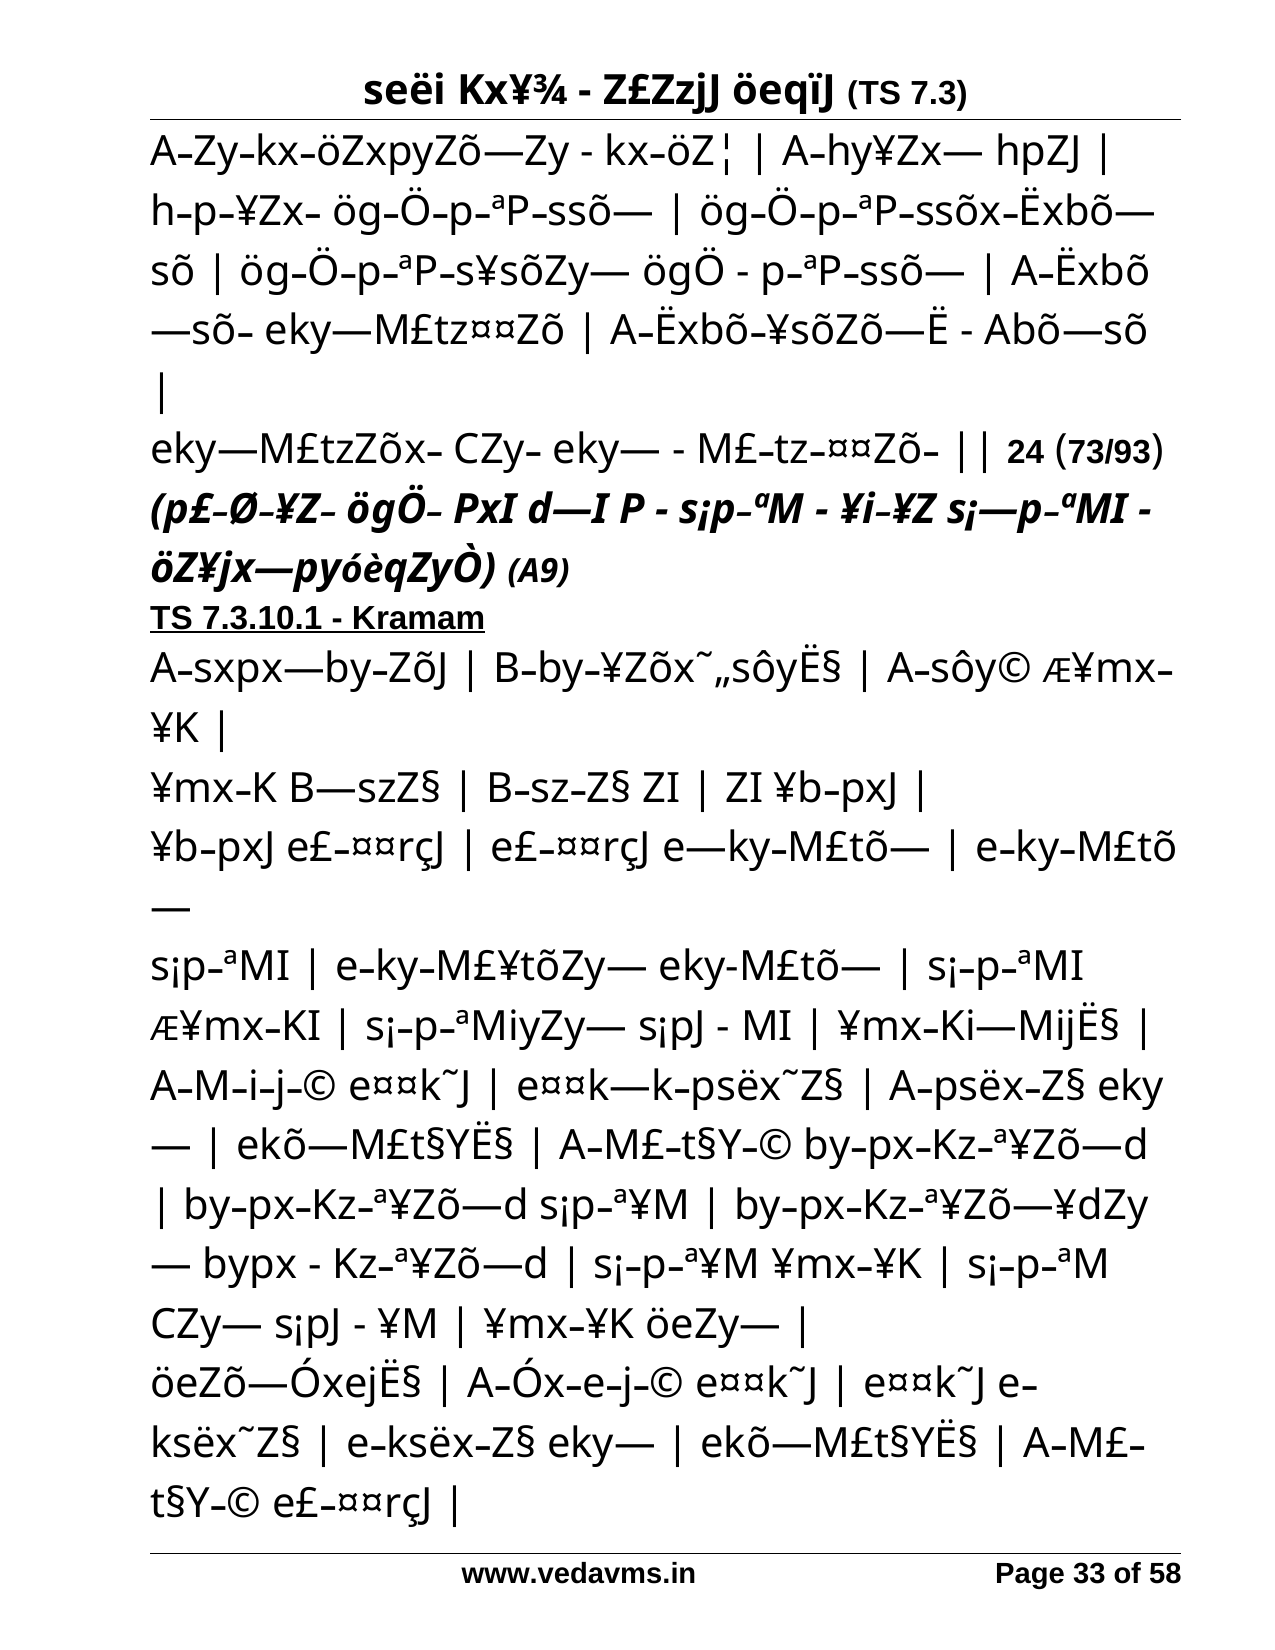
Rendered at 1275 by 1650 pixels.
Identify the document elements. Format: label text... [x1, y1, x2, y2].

text eky—M£tzZõx– CZy– eky— - M£–tz–¤¤Zõ– || 24 (73/93) [150, 419, 1181, 476]
text A–Zy–kx–öZxpyZõ—Zy - kx–öZ¦ | A–hy¥Zx— hpZJ | [150, 121, 1181, 178]
text ¥mx–K B—szZ§ | B–sz–Z§ ZI | ZI ¥b–pxJ | [150, 757, 1181, 814]
text TS 7.3.10.1 - Kramam [150, 598, 1150, 636]
text s¡p–ªMI | e–ky–M£¥tõZy— eky-M£tõ— | s¡–p–ªMI Æ¥mx–KI | s¡–p–ªMiyZy— s¡pJ - MI | ¥mx–Ki—MijË§ | A–M–i–j–© e¤¤k˜J | e¤¤k—k–psëx˜Z§ | A–psëx–Z§ eky— | ekõ—M£t§YË§ | A–M£–t§Y–© by–px–Kz–ª¥Zõ—d | by–px–Kz–ª¥Zõ—d s¡p–ª¥M | by–px–Kz–ª¥Zõ—¥dZy— bypx - Kz–ª¥Zõ—d | s¡–p–ª¥M ¥mx–¥K | s¡–p–ªM CZy— s¡pJ - ¥M | ¥mx–¥K öeZy— | [150, 936, 1181, 1350]
text A–sxpx—by–ZõJ | B–by–¥Zõx˜„sôyË§ | A–sôy© Æ¥mx–¥K | [150, 638, 1181, 754]
text (p£–Ø–¥Z– ögÖ– PxI d—I P - s¡p–ªM - ¥i–¥Z s¡—p–ªMI - öZ¥jx—pyóèqZyÒ) (A9) [150, 479, 1181, 595]
text h–p–¥Zx– ög–Ö–p–ªP–ssõ— | ög–Ö–p–ªP–ssõx–Ëxbõ—sõ | ög–Ö–p–ªP–s¥sõZy— ögÖ - p–ªP–ssõ— | A–Ëxbõ—sõ– eky—M£tz¤¤Zõ | A–Ëxbõ–¥sõZõ—Ë - Abõ—sõ | [150, 181, 1181, 416]
text öeZõ—ÓxejË§ | A–Óx–e–j–© e¤¤k˜J | e¤¤k˜J e–ksëx˜Z§ | e–ksëx–Z§ eky— | ekõ—M£t§YË§ | A–M£–t§Y–© e£–¤¤rçJ | [150, 1353, 1181, 1529]
text ¥b–pxJ e£–¤¤rçJ | e£–¤¤rçJ e—ky–M£tõ— | e–ky–M£tõ— [150, 817, 1181, 933]
